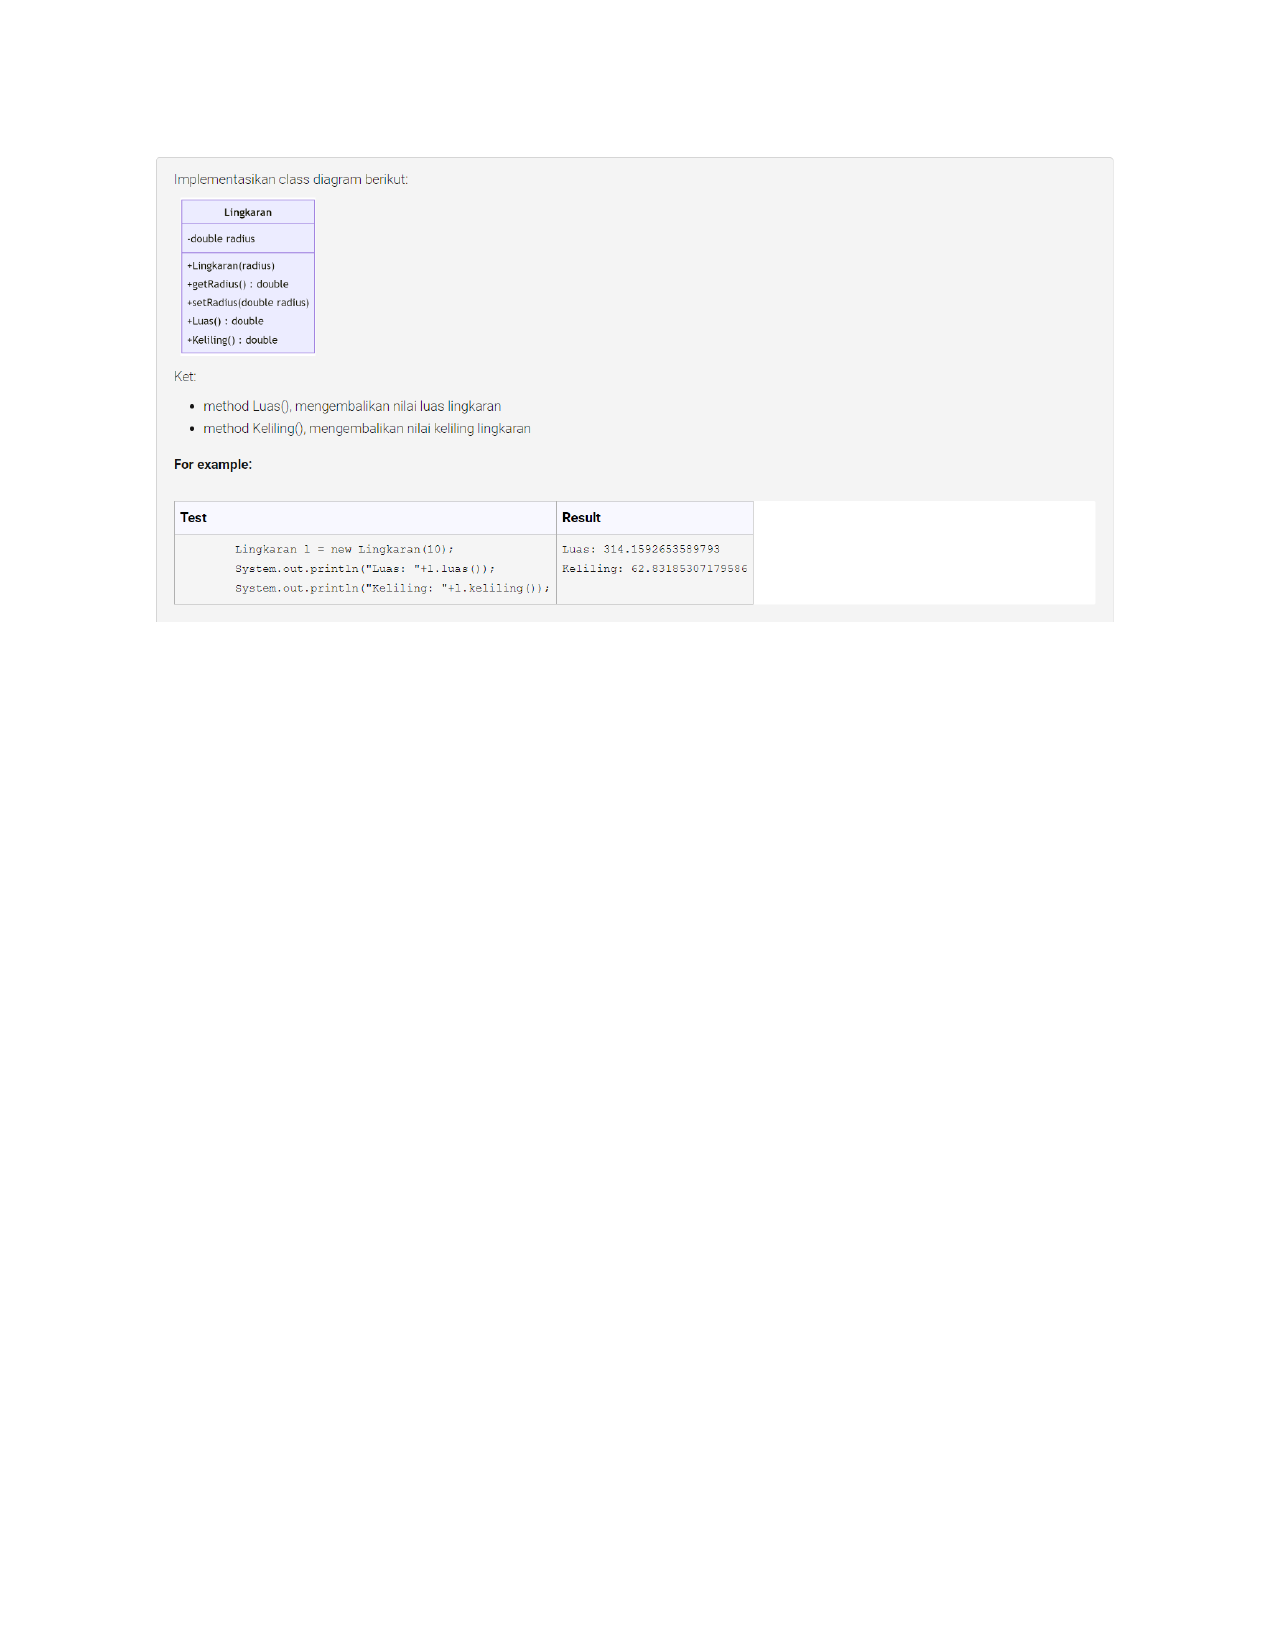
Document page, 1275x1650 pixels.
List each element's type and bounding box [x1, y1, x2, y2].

picture [150, 150, 1125, 622]
